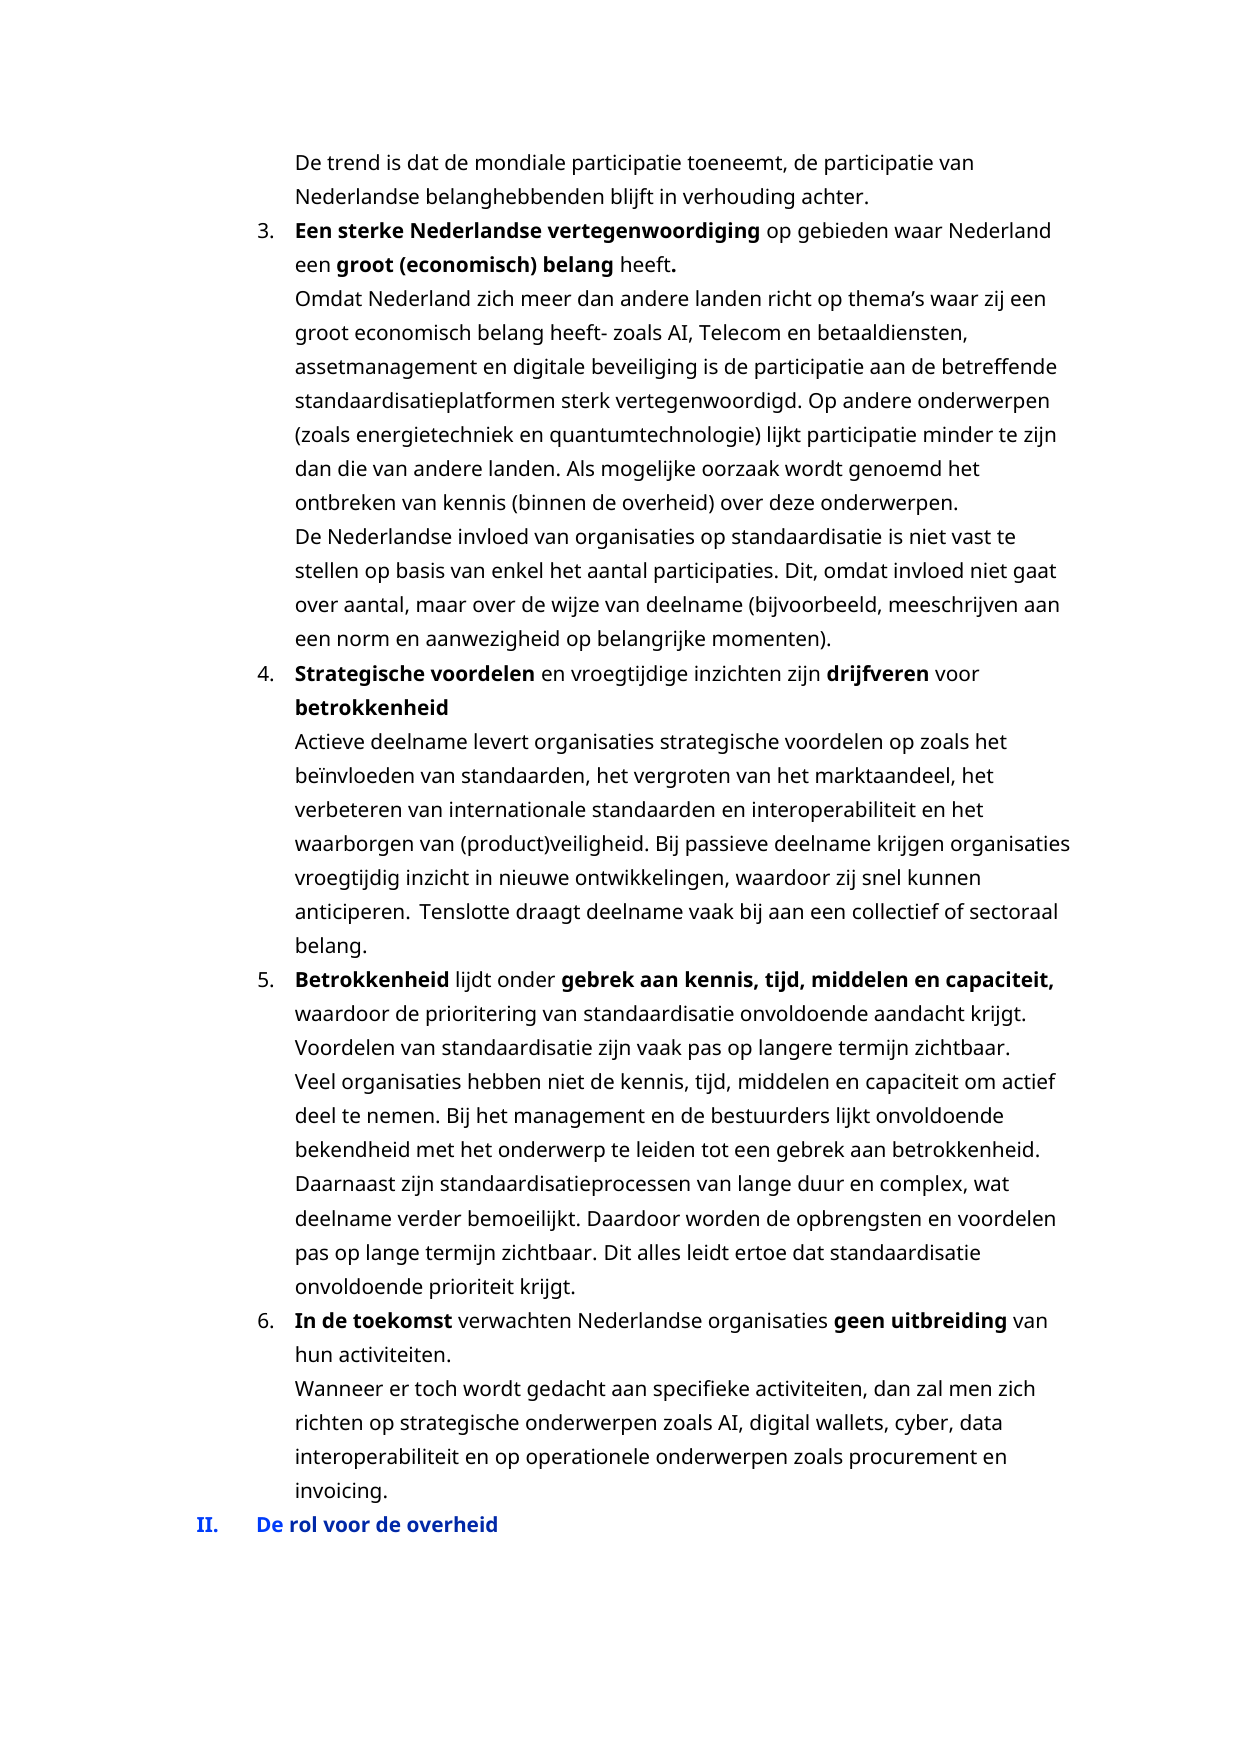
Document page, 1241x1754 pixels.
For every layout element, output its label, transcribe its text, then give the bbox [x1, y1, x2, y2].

list In de toekomst verwachten Nederlandse organisaties geen uitbreiding van hun activiteiten. [257, 1306, 1075, 1368]
text Wanneer er toch wordt gedacht aan specifieke activiteiten, dan zal men zich richten op strategische onderwerpen zoals AI, digital wallets, cyber, data interoperabiliteit en op operationele onderwerpen zoals procurement en invoicing. [294, 1374, 1075, 1504]
list Een sterke Nederlandse vertegenwoordiging op gebieden waar Nederland een groot (economisch) belang heeft. [257, 216, 1075, 278]
list Betrokkenheid lijdt onder gebrek aan kennis, tijd, middelen en capaciteit, waardoor de prioritering van standaardisatie onvoldoende aandacht krijgt. Voordelen van standaardisatie zijn vaak pas op langere termijn zichtbaar. [257, 965, 1075, 1062]
text Omdat Nederland zich meer dan andere landen richt op thema’s waar zij een groot economisch belang heeft- zoals AI, Telecom en betaaldiensten, assetmanagement en digitale beveiliging is de participatie aan de betreffende standaardisatieplatformen sterk vertegenwoordigd. Op andere onderwerpen (zoals energietechniek en quantumtechnologie) lijkt participatie minder te zijn dan die van andere landen. Als mogelijke oorzaak wordt genoemd het ontbreken van kennis (binnen de overheid) over deze onderwerpen. [294, 284, 1075, 517]
list De rol voor de overheid [218, 1510, 1075, 1539]
list Strategische voordelen en vroegtijdige inzichten zijn drijfveren voor betrokkenheid [257, 659, 1075, 721]
text De trend is dat de mondiale participatie toeneemt, de participatie van Nederlandse belanghebbenden blijft in verhouding achter. [294, 148, 1075, 210]
text Actieve deelname levert organisaties strategische voordelen op zoals het beïnvloeden van standaarden, het vergroten van het marktaandeel, het verbeteren van internationale standaarden en interoperabiliteit en het waarborgen van (product)veiligheid. Bij passieve deelname krijgen organisaties vroegtijdig inzicht in nieuwe ontwikkelingen, waardoor zij snel kunnen anticiperen. Tenslotte draagt deelname vaak bij aan een collectief of sectoraal belang. [294, 727, 1075, 959]
text Veel organisaties hebben niet de kennis, tijd, middelen en capaciteit om actief deel te nemen. Bij het management en de bestuurders lijkt onvoldoende bekendheid met het onderwerp te leiden tot een gebrek aan betrokkenheid. Daarnaast zijn standaardisatieprocessen van lange duur en complex, wat deelname verder bemoeilijkt. Daardoor worden de opbrengsten en voordelen pas op lange termijn zichtbaar. Dit alles leidt ertoe dat standaardisatie onvoldoende prioriteit krijgt. [294, 1067, 1075, 1300]
text De Nederlandse invloed van organisaties op standaardisatie is niet vast te stellen op basis van enkel het aantal participaties. Dit, omdat invloed niet gaat over aantal, maar over de wijze van deelname (bijvoorbeeld, meeschrijven aan een norm en aanwezigheid op belangrijke momenten). [294, 522, 1075, 653]
